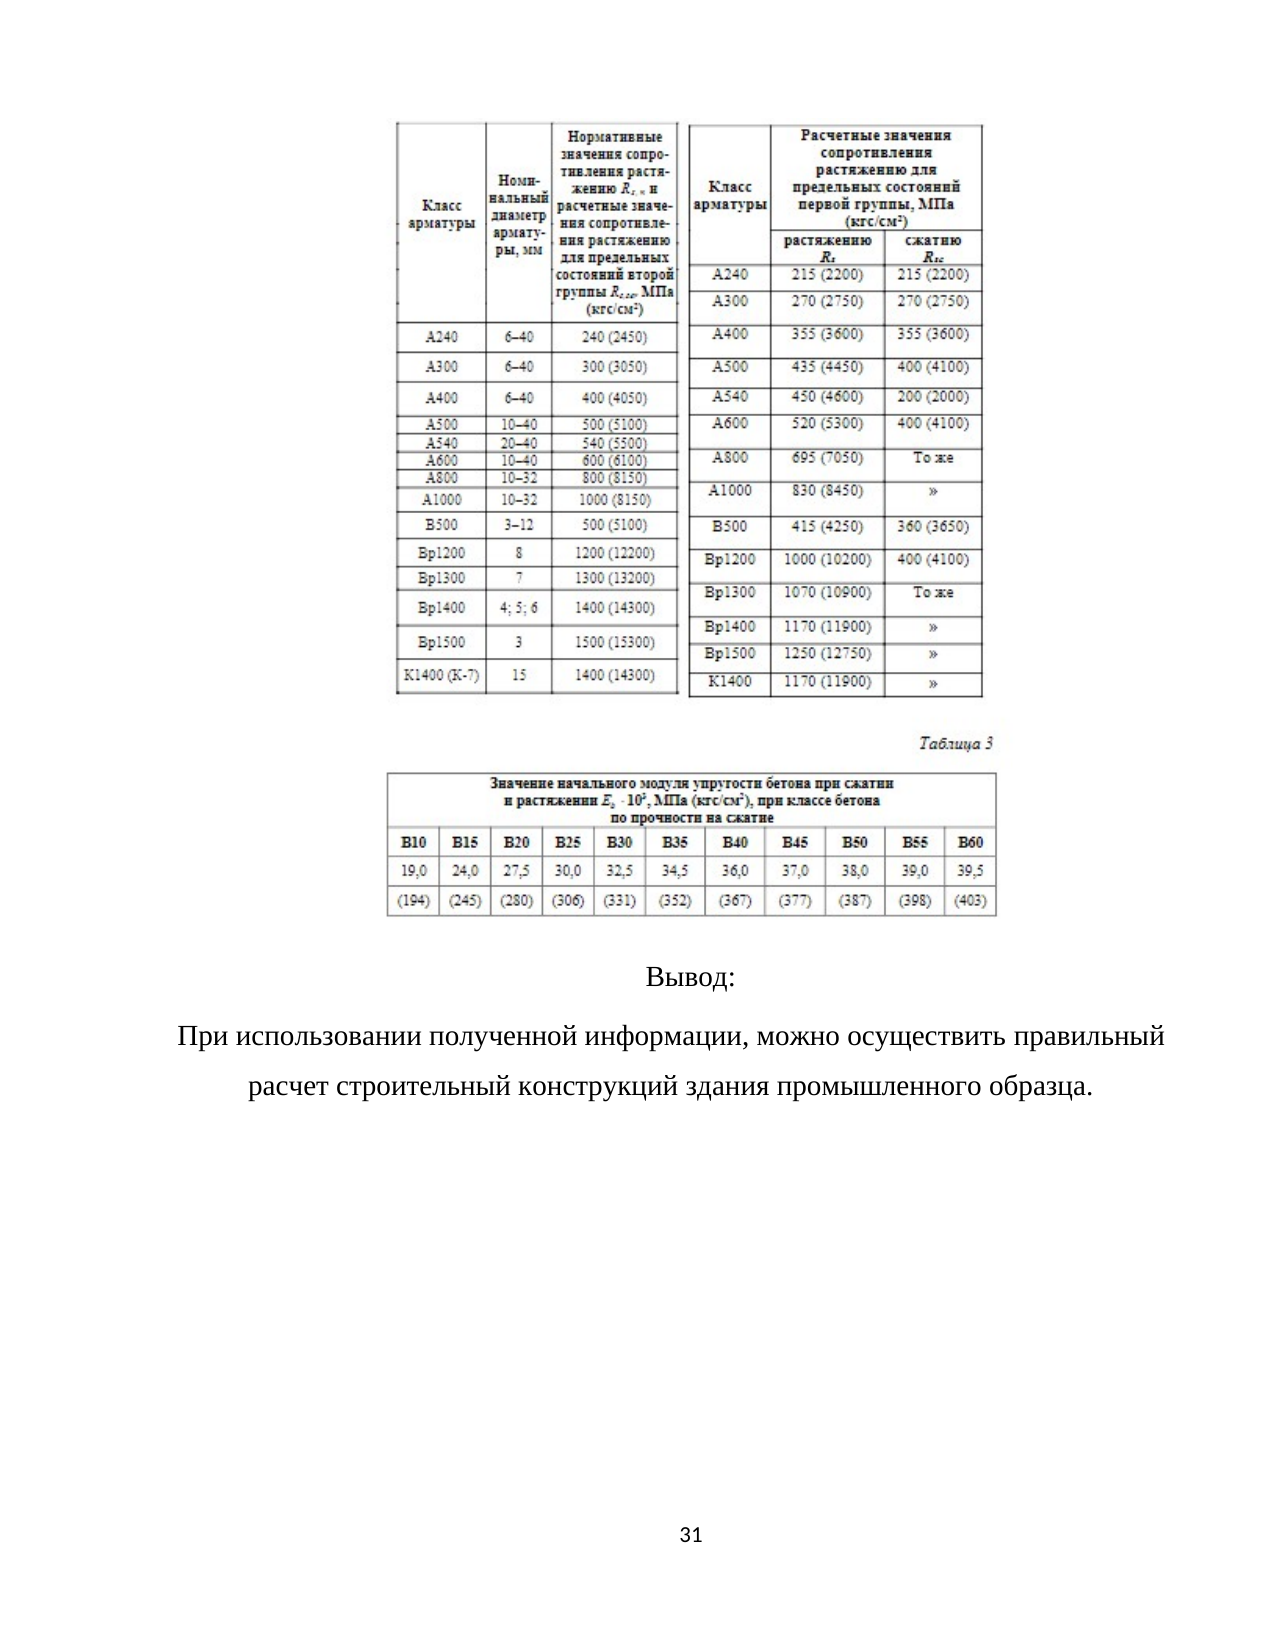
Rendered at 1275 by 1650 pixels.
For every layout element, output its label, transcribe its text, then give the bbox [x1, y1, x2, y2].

picture [362, 118, 1019, 934]
text Вывод: [177, 959, 1204, 992]
text При использовании полученной информации, можно осуществить правильный расчет строительный конструкций здания промышленного образца. [177, 1018, 1204, 1102]
